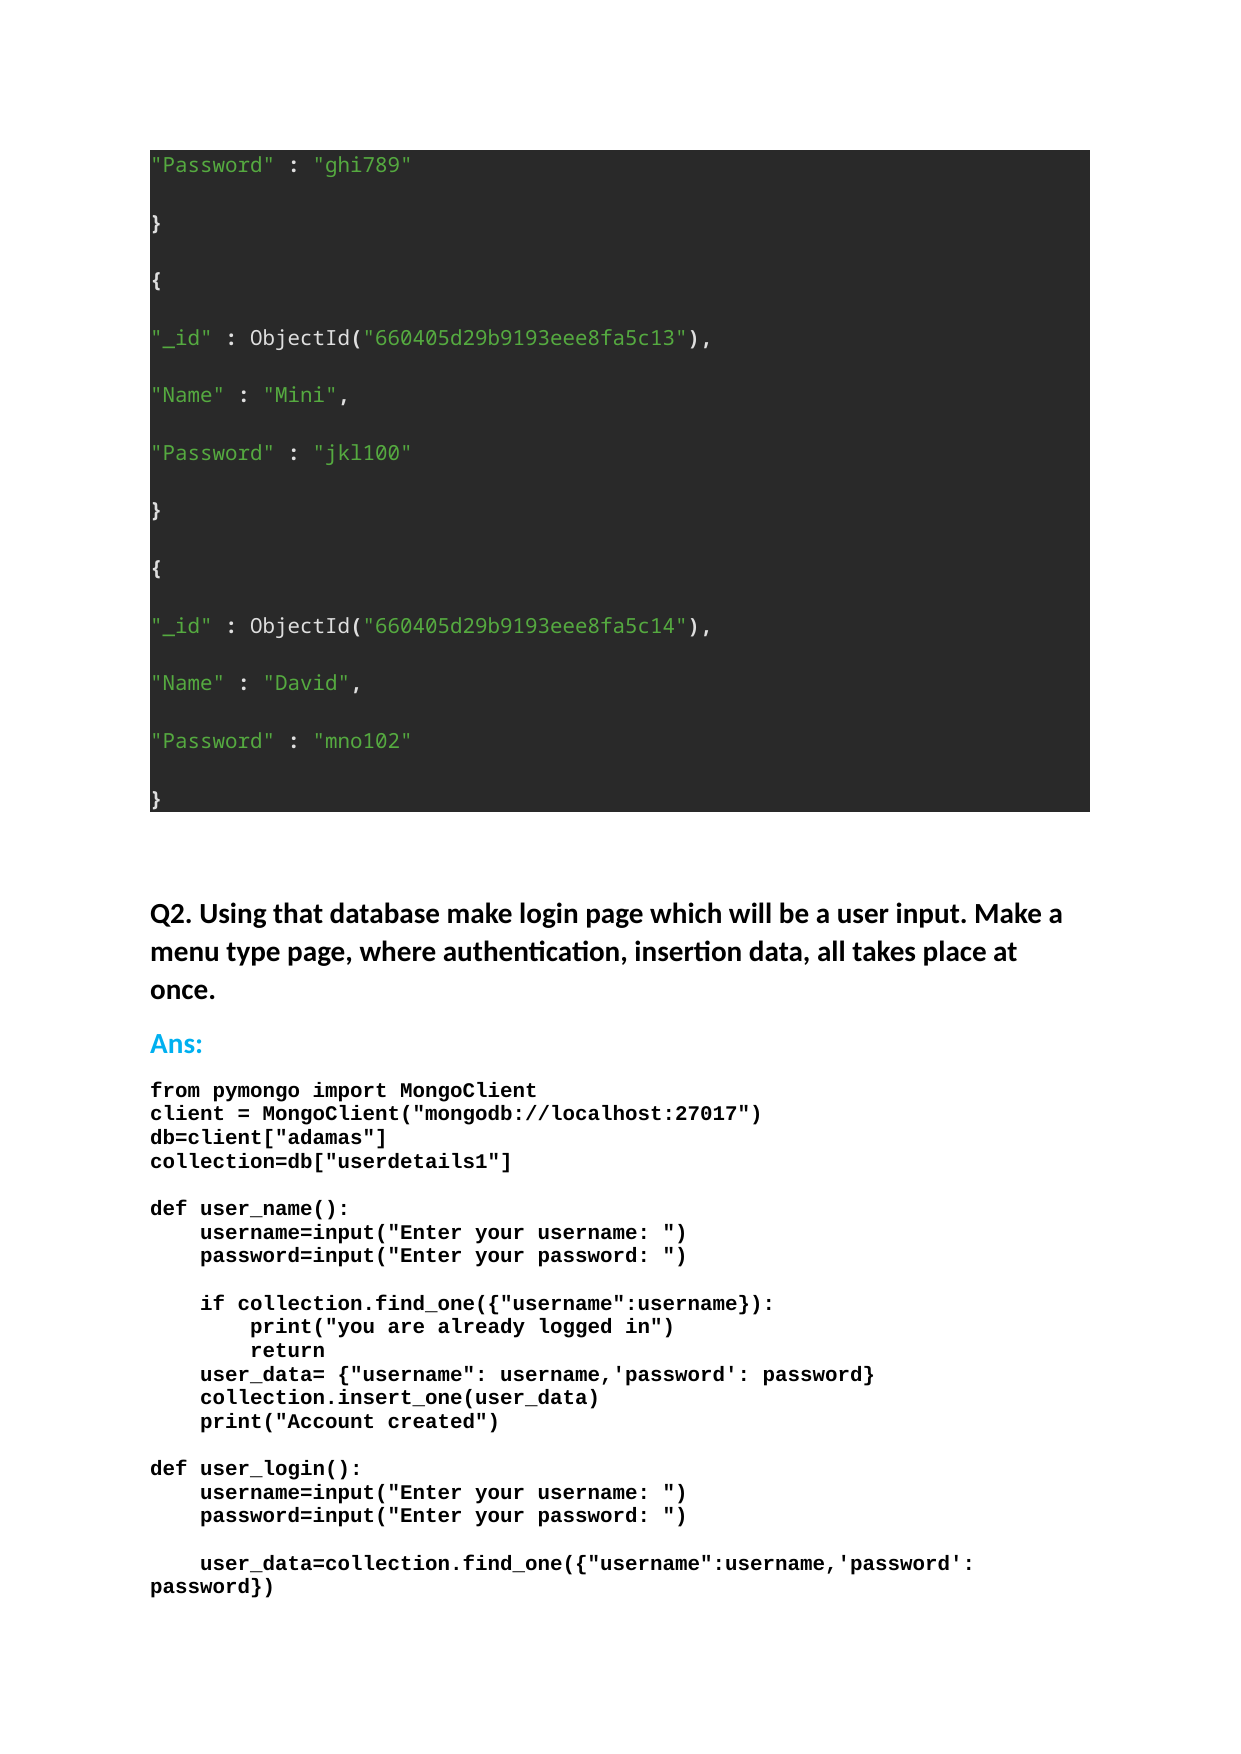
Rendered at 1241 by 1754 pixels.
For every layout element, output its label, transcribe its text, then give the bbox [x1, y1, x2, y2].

text } [150, 496, 1090, 524]
text "Password" : "ghi789" [150, 150, 1090, 178]
text Ans: [150, 1025, 1090, 1061]
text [150, 1080, 1090, 1600]
text "_id" : ObjectId("660405d29b9193eee8fa5c13"), [150, 323, 1090, 351]
text "Password" : "mno102" [150, 726, 1090, 754]
text } [150, 208, 1090, 236]
text "Password" : "jkl100" [150, 438, 1090, 466]
text "_id" : ObjectId("660405d29b9193eee8fa5c14"), [150, 611, 1090, 639]
text "Name" : "David", [150, 668, 1090, 697]
text { [150, 553, 1090, 582]
text "Name" : "Mini", [150, 380, 1090, 409]
text { [150, 265, 1090, 294]
text } [150, 784, 1090, 812]
text Q2. Using that database make login page which will be a user input. Make a menu type page, where authentication, insertion data, all takes place at once. [150, 896, 1090, 1007]
